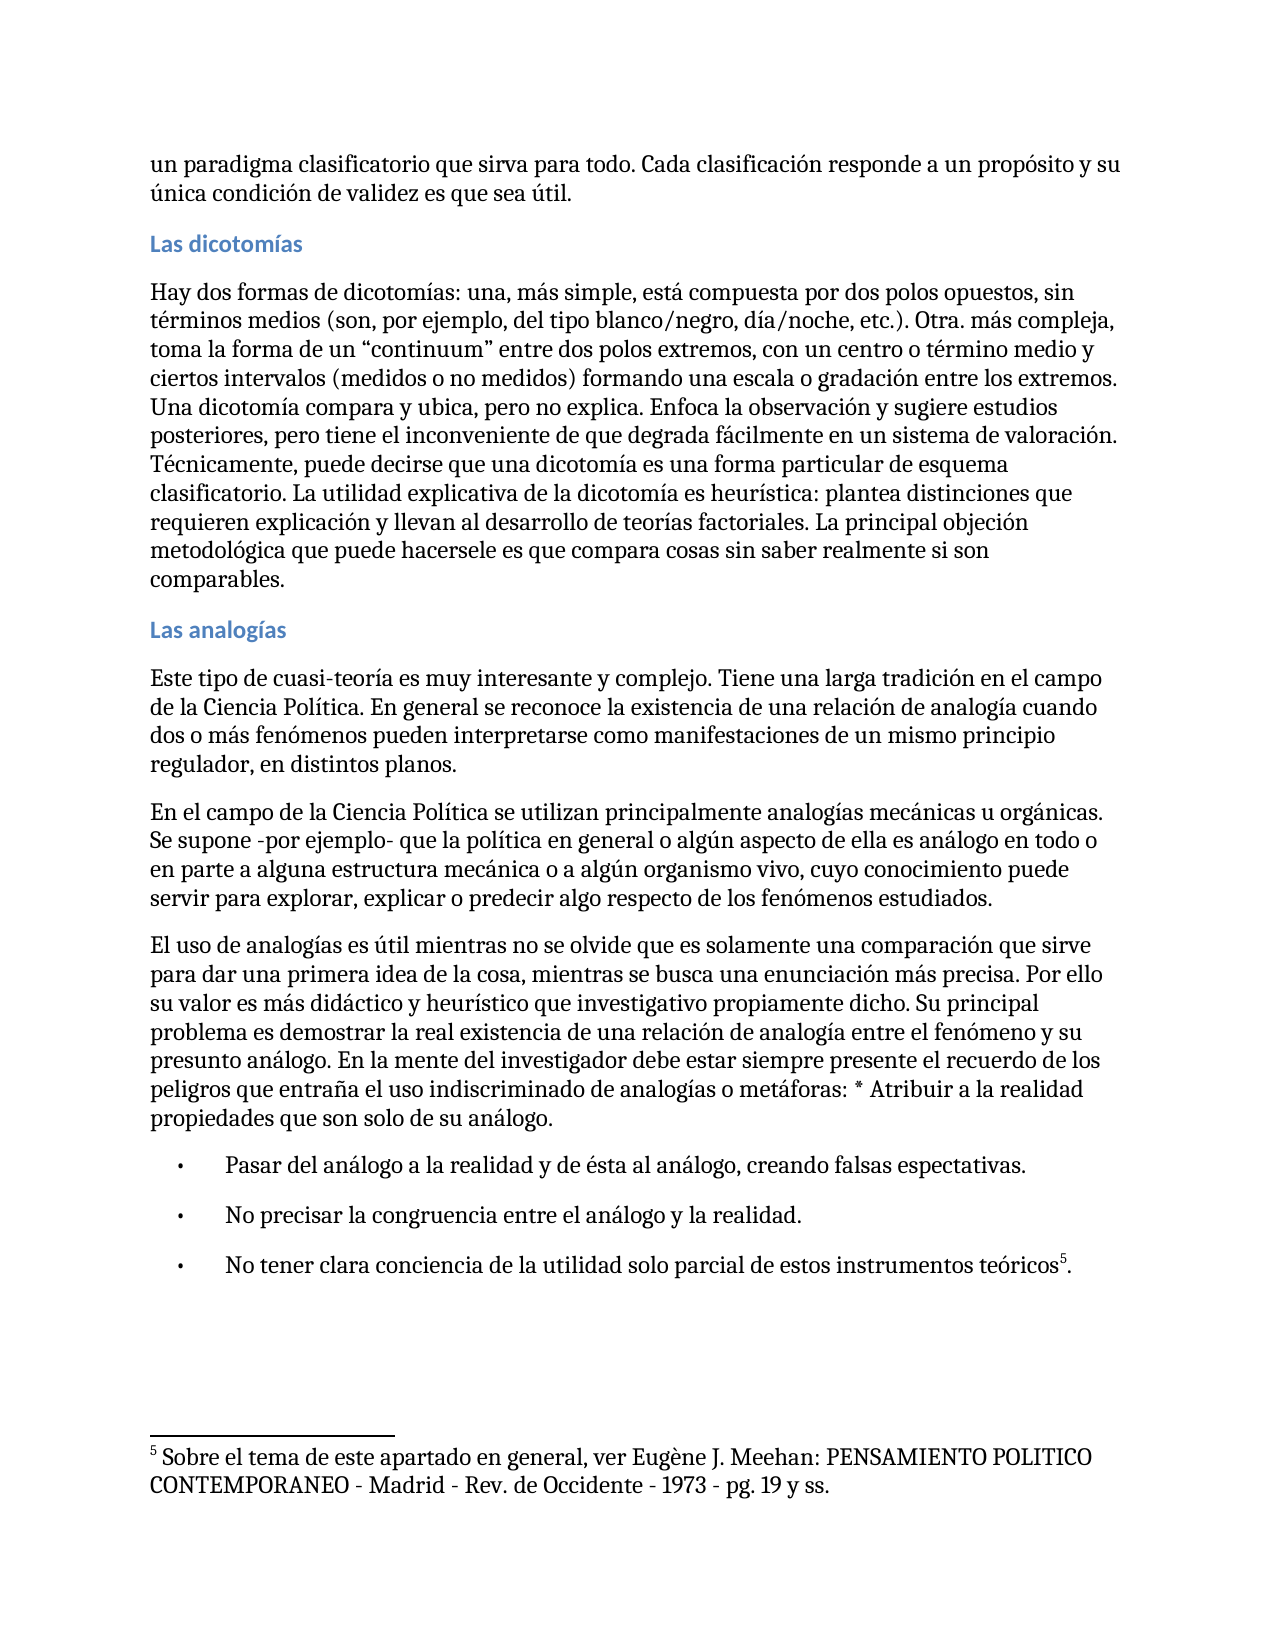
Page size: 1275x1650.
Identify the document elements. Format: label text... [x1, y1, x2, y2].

text En el campo de la Ciencia Política se utilizan principalmente analogías mecánicas u orgánicas. Se supone -por ejemplo- que la política en general o algún aspecto de ella es análogo en todo o en parte a alguna estructura mecánica o a algún organismo vivo, cuyo conocimiento puede servir para explorar, explicar o predecir algo respecto de los fenómenos estudiados. [150, 798, 1125, 913]
list No precisar la congruencia entre el análogo y la realidad. [175, 1201, 1125, 1230]
subtitle Las analogías [150, 615, 1125, 645]
text El uso de analogías es útil mientras no se olvide que es solamente una comparación que sirve para dar una primera idea de la cosa, mientras se busca una enunciación más precisa. Por ello su valor es más didáctico y heurístico que investigativo propiamente dicho. Su principal problema es demostrar la real existencia de una relación de analogía entre el fenómeno y su presunto análogo. En la mente del investigador debe estar siempre presente el recuerdo de los peligros que entraña el uso indiscriminado de analogías o metáforas: * Atribuir a la realidad propiedades que son solo de su análogo. [150, 931, 1125, 1133]
subtitle Las dicotomías [150, 228, 1125, 259]
text Hay dos formas de dicotomías: una, más simple, está compuesta por dos polos opuestos, sin términos medios (son, por ejemplo, del tipo blanco/negro, día/noche, etc.). Otra. más compleja, toma la forma de un “continuum” entre dos polos extremos, con un centro o término medio y ciertos intervalos (medidos o no medidos) formando una escala o gradación entre los extremos. Una dicotomía compara y ubica, pero no explica. Enfoca la observación y sugiere estudios posteriores, pero tiene el inconveniente de que degrada fácilmente en un sistema de valoración. Técnicamente, puede decirse que una dicotomía es una forma particular de esquema clasificatorio. La utilidad explicativa de la dicotomía es heurística: plantea distinciones que requieren explicación y llevan al desarrollo de teorías factoriales. La principal objeción metodológica que puede hacersele es que compara cosas sin saber realmente si son comparables. [150, 278, 1125, 594]
text Este tipo de cuasi-teoría es muy interesante y complejo. Tiene una larga tradición en el campo de la Ciencia Política. En general se reconoce la existencia de una relación de analogía cuando dos o más fenómenos pueden interpretarse como manifestaciones de un mismo principio regulador, en distintos planos. [150, 664, 1125, 779]
list Pasar del análogo a la realidad y de ésta al análogo, creando falsas espectativas. [175, 1151, 1125, 1180]
list No tener clara conciencia de la utilidad solo parcial de estos instrumentos teóricos. [175, 1251, 1125, 1279]
